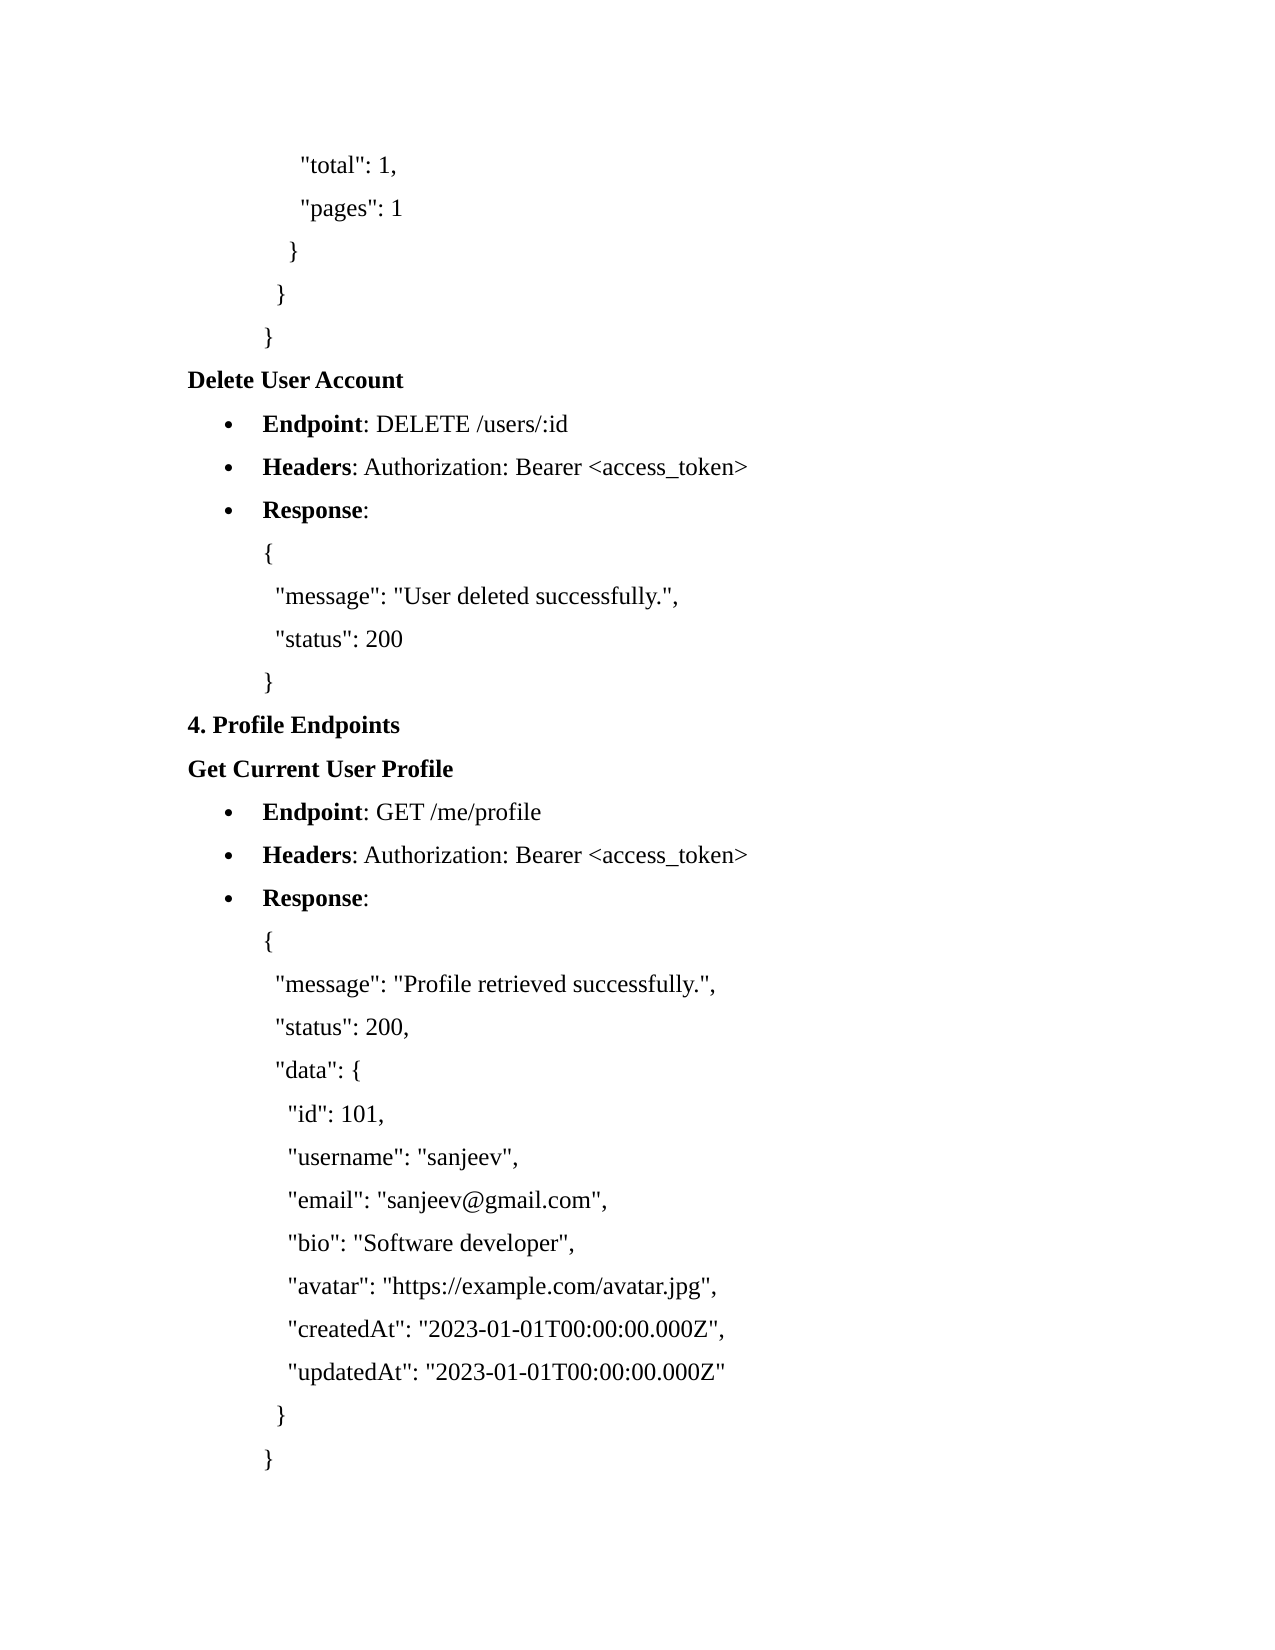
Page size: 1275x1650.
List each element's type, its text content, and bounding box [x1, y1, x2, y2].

list Headers: Authorization: Bearer <access_token> [225, 452, 1125, 481]
text "pages": 1 [262, 193, 1125, 222]
text { [262, 926, 1125, 955]
text } [262, 667, 1125, 696]
text } [262, 1401, 1125, 1429]
list Endpoint: DELETE /users/:id [225, 409, 1125, 437]
list Endpoint: GET /me/profile [225, 797, 1125, 826]
list Response: [225, 495, 1125, 524]
text "username": "sanjeev", [262, 1142, 1125, 1171]
list Response: [225, 883, 1125, 912]
text } [262, 322, 1125, 351]
text } [262, 236, 1125, 265]
text "message": "User deleted successfully.", [262, 581, 1125, 610]
text "id": 101, [262, 1099, 1125, 1127]
text "email": "sanjeev@gmail.com", [262, 1185, 1125, 1214]
text "message": "Profile retrieved successfully.", [262, 969, 1125, 998]
text "data": { [262, 1056, 1125, 1084]
text } [262, 1444, 1125, 1472]
text "bio": "Software developer", [262, 1228, 1125, 1257]
text "avatar": "https://example.com/avatar.jpg", [262, 1271, 1125, 1300]
text "updatedAt": "2023-01-01T00:00:00.000Z" [262, 1357, 1125, 1386]
text } [262, 279, 1125, 308]
text Get Current User Profile [187, 754, 1125, 782]
text "status": 200 [262, 624, 1125, 653]
list Headers: Authorization: Bearer <access_token> [225, 840, 1125, 869]
text "status": 200, [262, 1012, 1125, 1041]
text "total": 1, [262, 150, 1125, 179]
text 4. Profile Endpoints [187, 711, 1125, 739]
text "createdAt": "2023-01-01T00:00:00.000Z", [262, 1314, 1125, 1343]
text Delete User Account [187, 366, 1125, 394]
text { [262, 538, 1125, 567]
